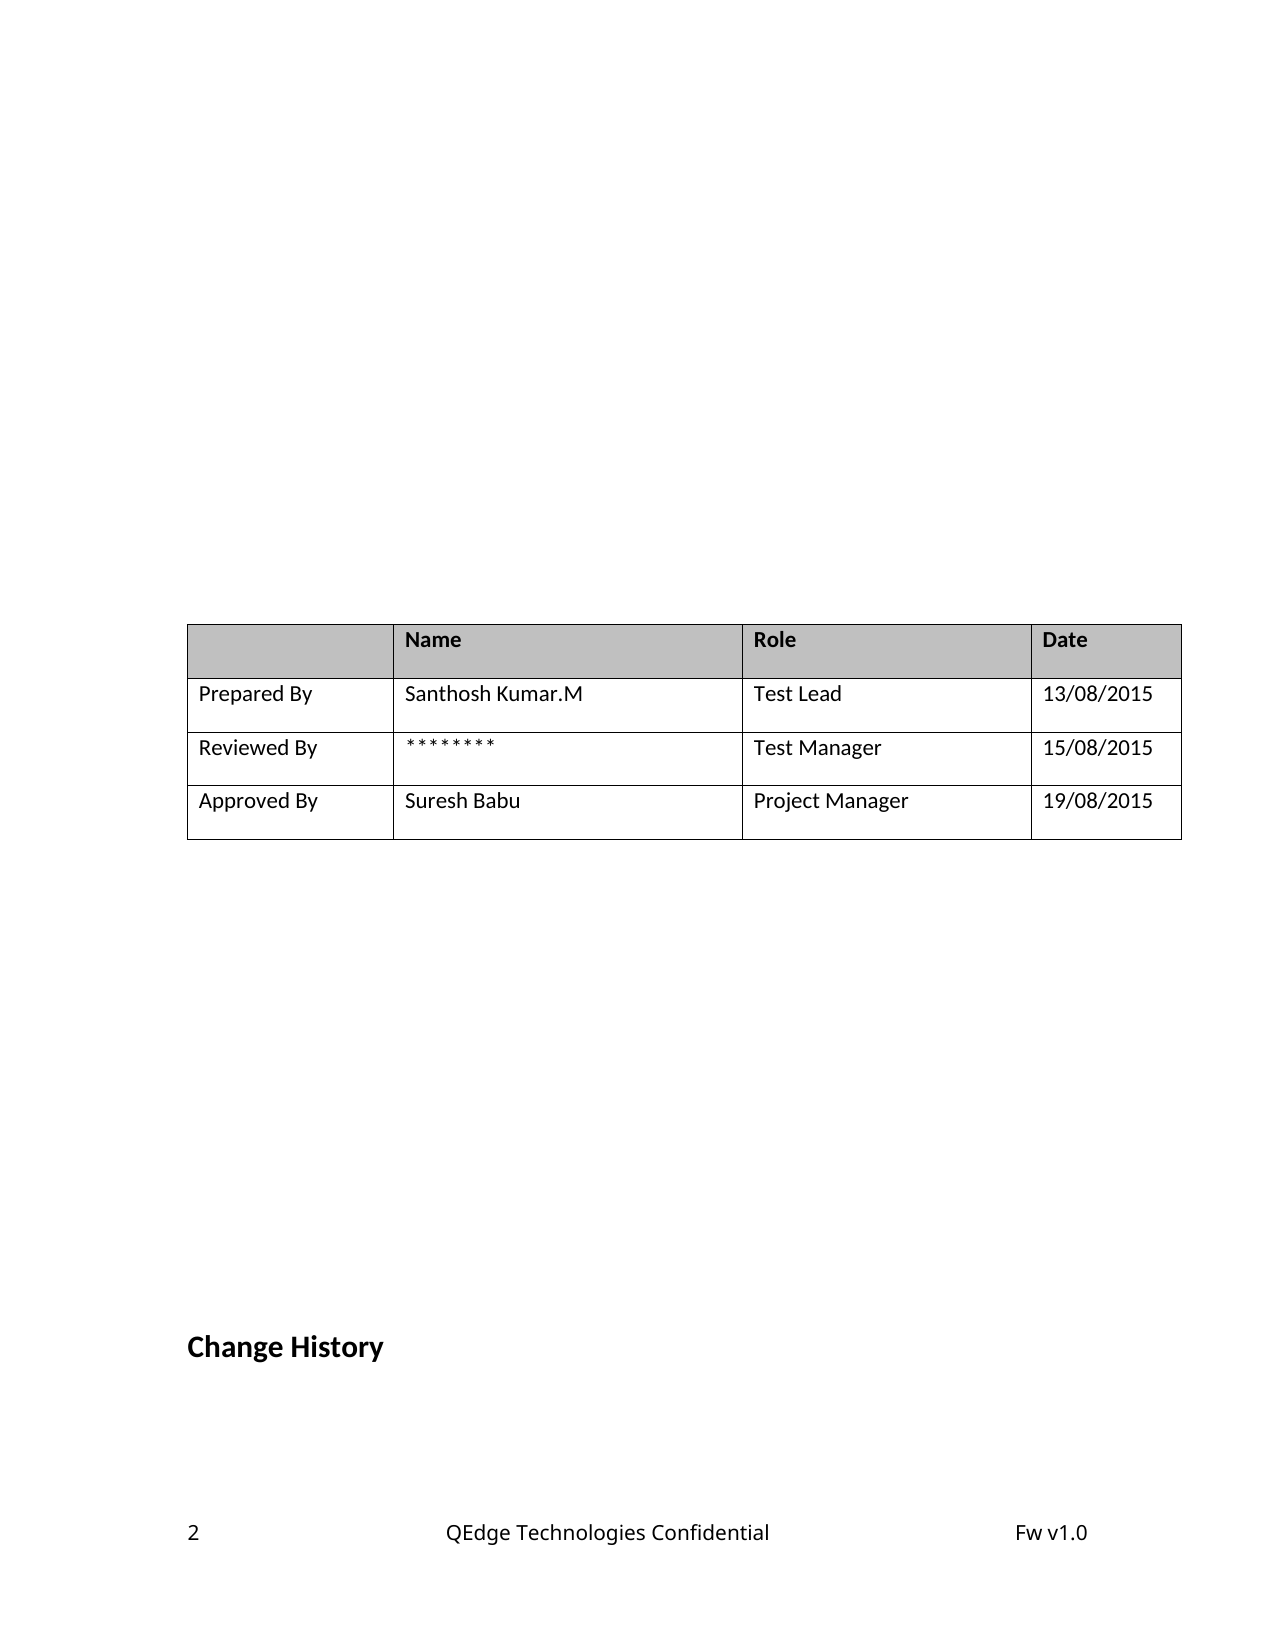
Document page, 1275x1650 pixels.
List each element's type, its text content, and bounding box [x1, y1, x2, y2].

table_header Role [743, 625, 1031, 678]
table_header [188, 625, 393, 678]
table_cell ******** [394, 733, 742, 785]
table_cell Approved By [188, 786, 393, 839]
table_cell Reviewed By [188, 733, 393, 785]
table_cell Test Manager [743, 733, 1031, 785]
table_header Name [394, 625, 742, 678]
table_cell 19/08/2015 [1032, 786, 1181, 839]
table_cell Santhosh Kumar.M [394, 679, 742, 732]
table_cell 15/08/2015 [1032, 733, 1181, 785]
text Change History [187, 1327, 1087, 1365]
table_cell Prepared By [188, 679, 393, 732]
table_cell Project Manager [743, 786, 1031, 839]
table_header Date [1032, 625, 1181, 678]
table_cell Test Lead [743, 679, 1031, 732]
table_cell 13/08/2015 [1032, 679, 1181, 732]
table_cell Suresh Babu [394, 786, 742, 839]
